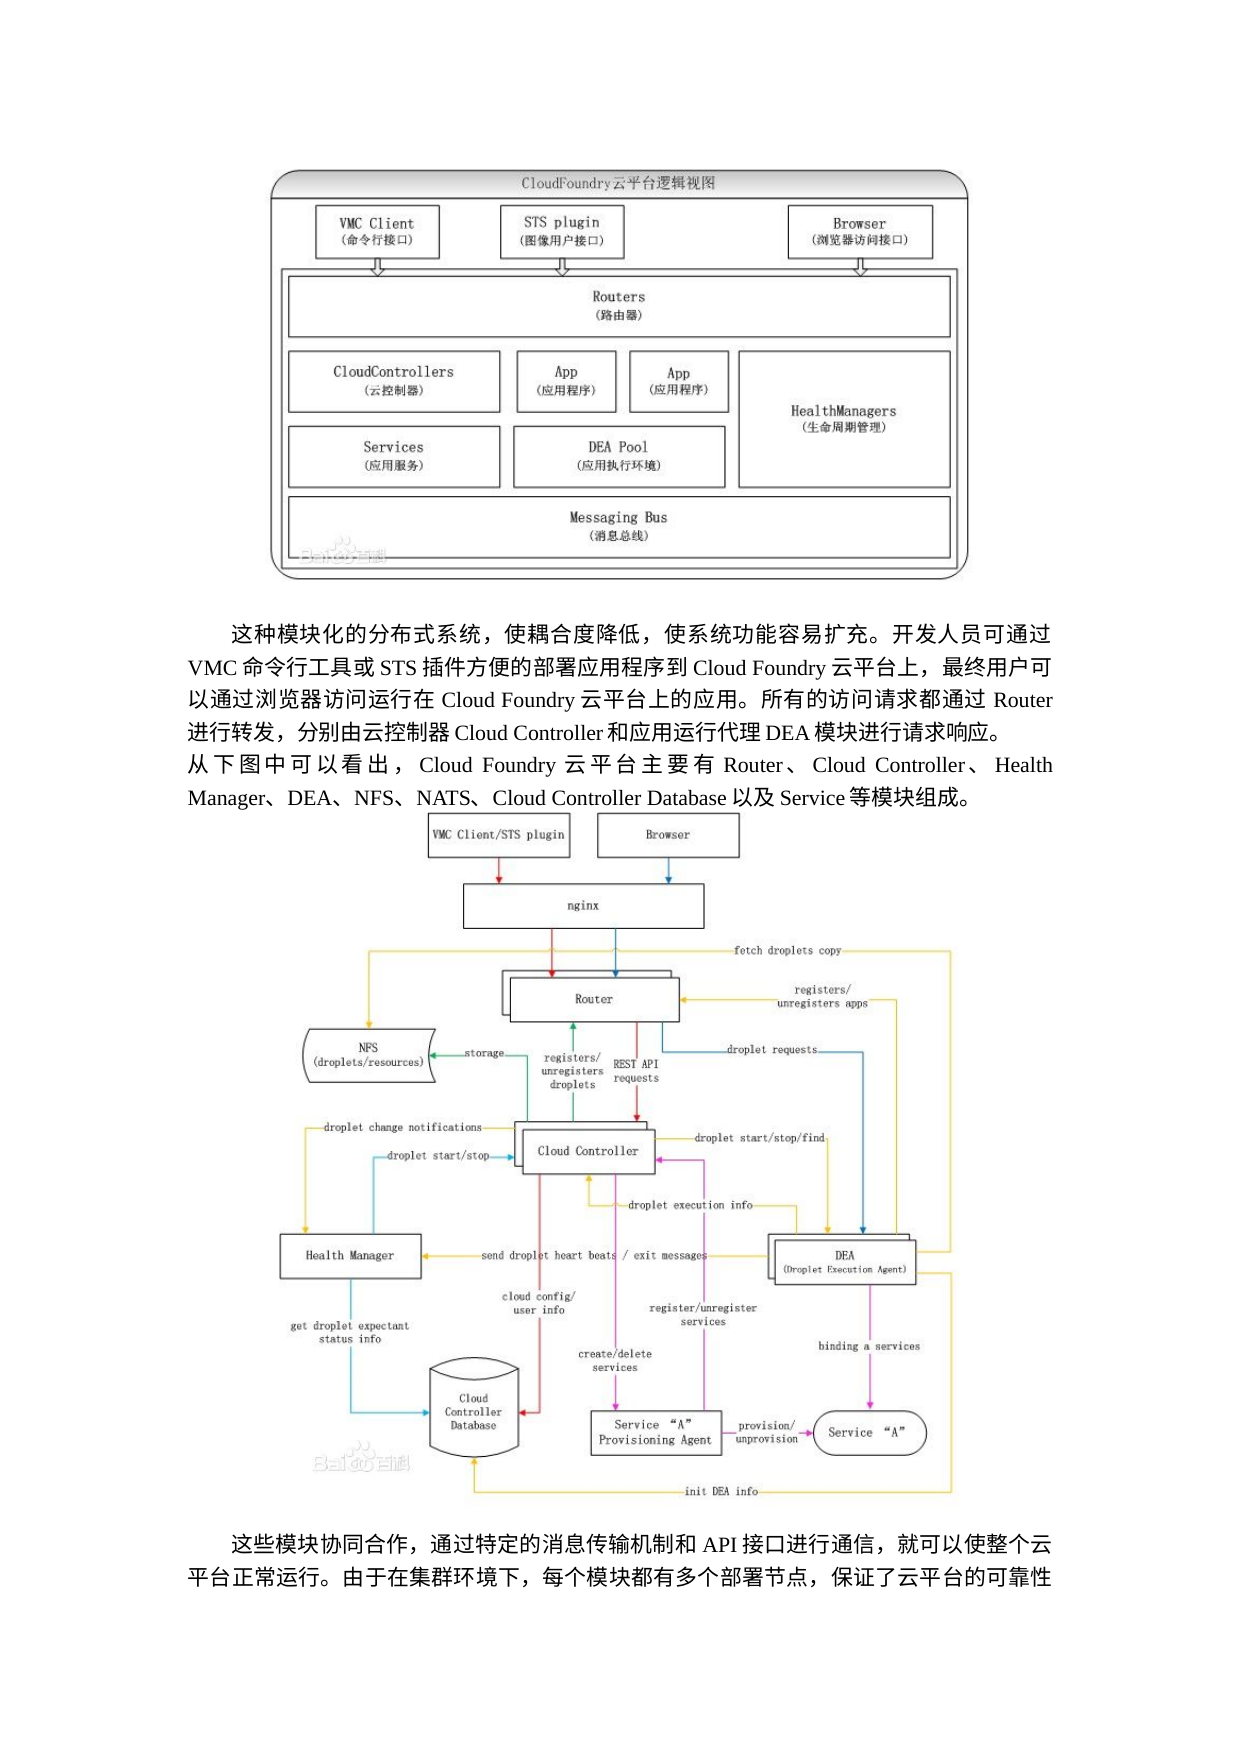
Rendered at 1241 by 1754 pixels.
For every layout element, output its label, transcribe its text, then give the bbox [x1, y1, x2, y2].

picture [278, 812, 962, 1507]
text 这种模块化的分布式系统，使耦合度降低，使系统功能容易扩充。开发人员可通过VMC命令行工具或STS插件方便的部署应用程序到Cloud Foundry云平台上，最终用户可以通过浏览器访问运行在Cloud Foundry云平台上的应用。所有的访问请求都通过Router进行转发，分别由云控制器Cloud Controller和应用运行代理DEA模块进行请求响应。 [187, 617, 1053, 747]
picture [264, 162, 976, 586]
text 从下图中可以看出，Cloud Foundry云平台主要有Router、Cloud Controller、Health Manager、DEA、NFS、NATS、Cloud Controller Database以及Service等模块组成。 [187, 747, 1053, 812]
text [187, 1527, 1053, 1592]
